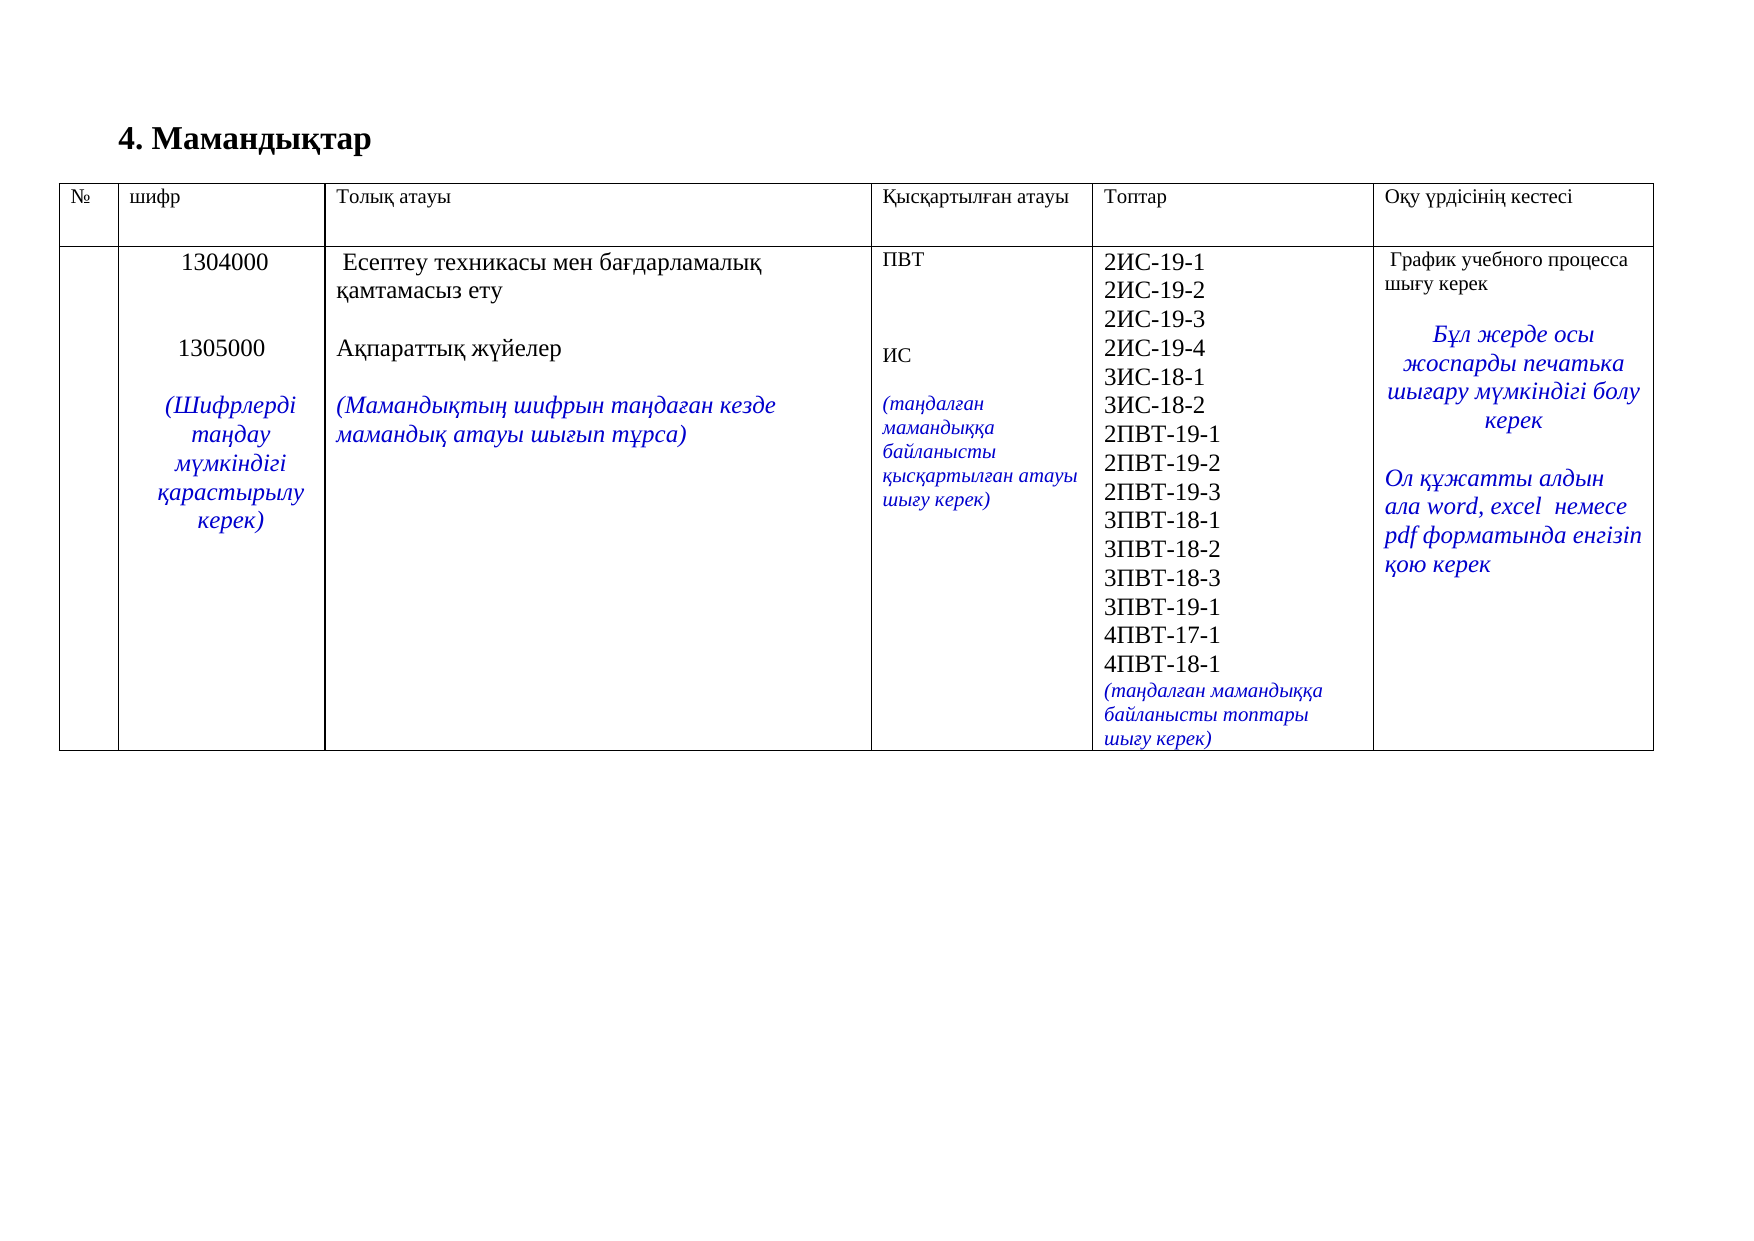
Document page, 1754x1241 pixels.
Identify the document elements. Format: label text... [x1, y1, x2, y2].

table_header Оқу үрдісінің кестесі [1374, 184, 1653, 246]
table_cell 1304000 1305000 (Шифрлерді таңдау мүмкіндігі қарастырылу керек) [119, 247, 324, 750]
table_cell График учебного процесса шығу керек Бұл жерде осы жоспарды печатька шығару мүмкіндігі болу керек Ол құжатты алдын ала word, excel немесе pdf форматында енгізіп қою керек [1374, 247, 1653, 750]
table_cell ПВТ ИС (таңдалған мамандыққа байланысты қысқартылған атауы шығу керек) [872, 247, 1092, 750]
table_header шифр [119, 184, 324, 246]
table_header Толық атауы [326, 184, 871, 246]
table_header Қысқартылған атауы [872, 184, 1092, 246]
table_cell 2ИС-19-1 2ИС-19-2 2ИС-19-3 2ИС-19-4 3ИС-18-1 3ИС-18-2 2ПВТ-19-1 2ПВТ-19-2 2ПВТ-19-3 3ПВТ-18-1 3ПВТ-18-2 3ПВТ-18-3 3ПВТ-19-1 4ПВТ-17-1 4ПВТ-18-1 (таңдалған мамандыққа байланысты топтары шығу керек) [1093, 247, 1373, 750]
table_cell [60, 247, 118, 750]
table_header Топтар [1093, 184, 1373, 246]
table_header № [60, 184, 118, 246]
text 4. Мамандықтар [59, 118, 1580, 156]
table_cell Есептеу техникасы мен бағдарламалық қамтамасыз ету Ақпараттық жүйелер (Мамандықтың шифрын таңдаған кезде мамандық атауы шығып тұрса) [326, 247, 871, 750]
